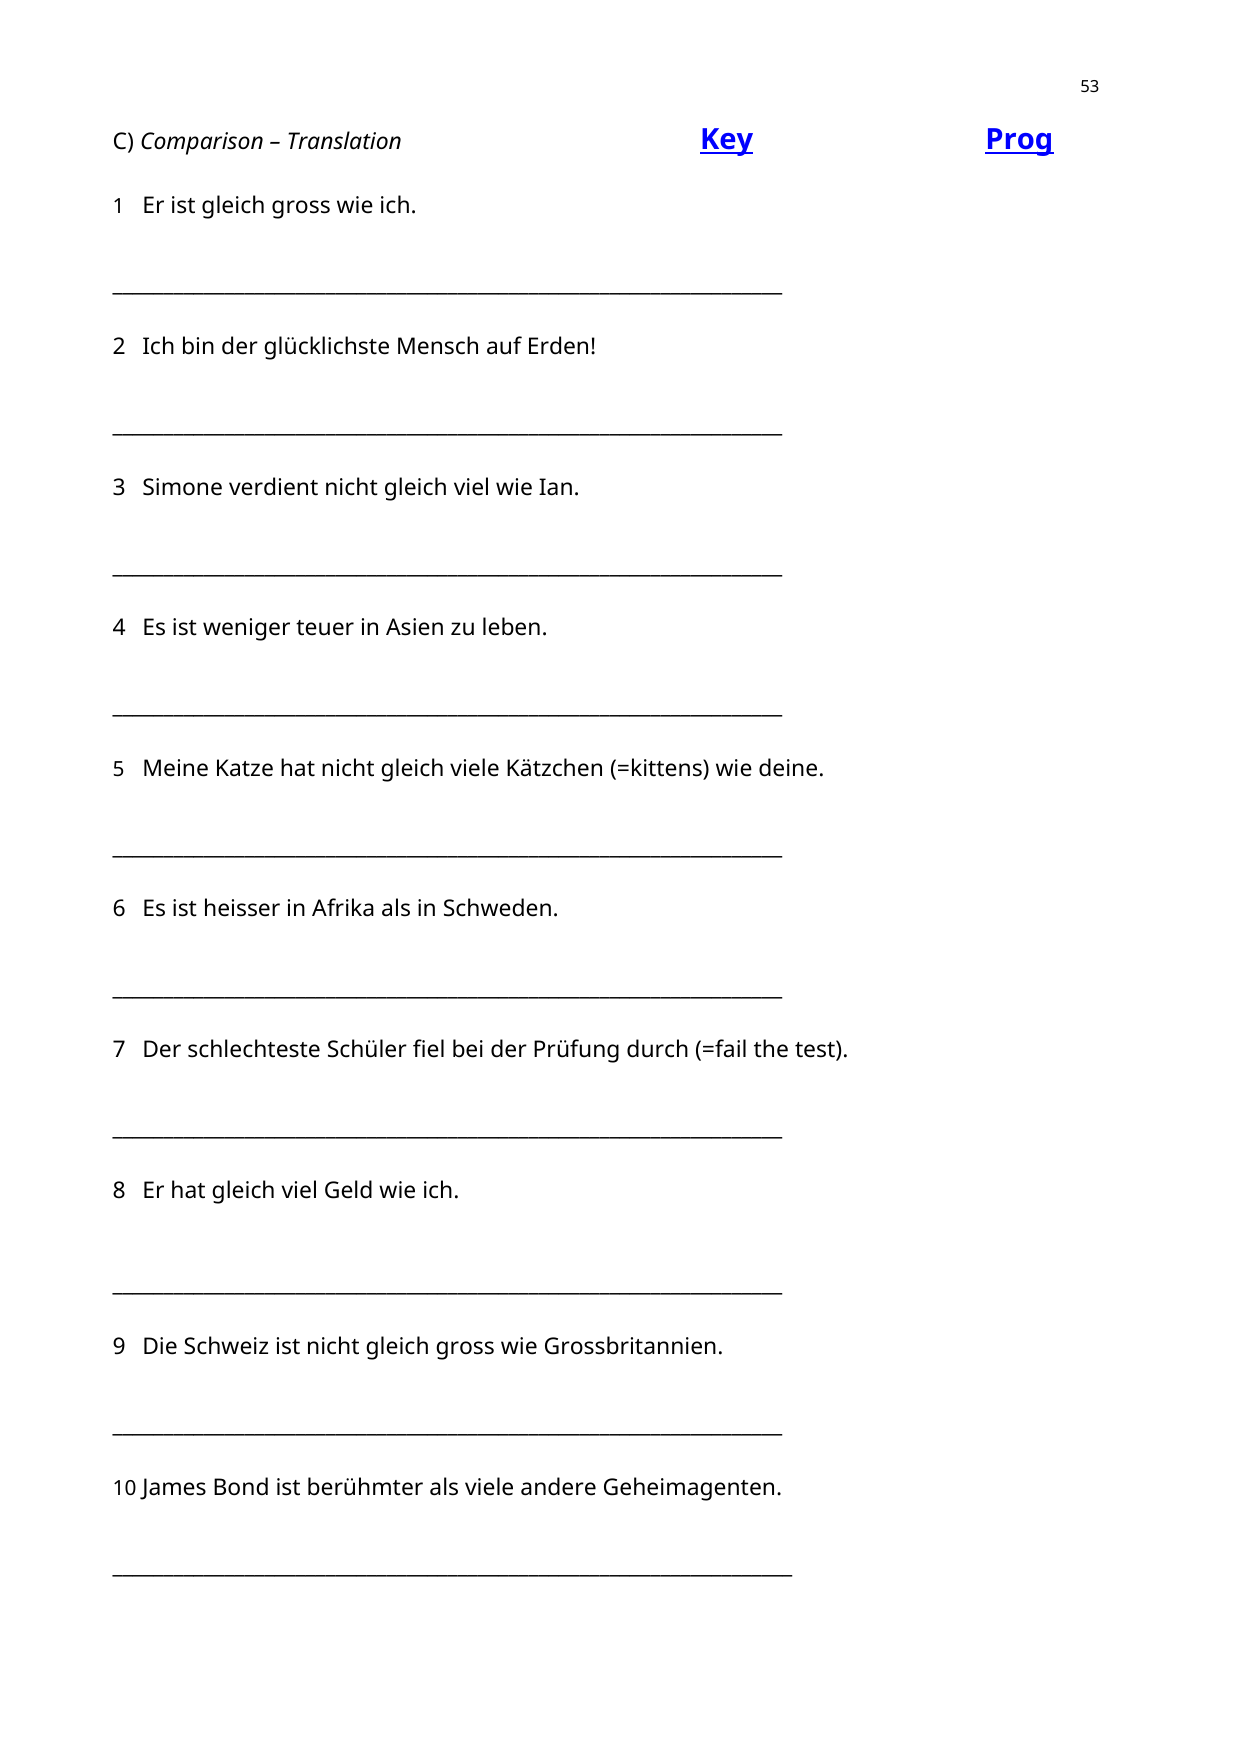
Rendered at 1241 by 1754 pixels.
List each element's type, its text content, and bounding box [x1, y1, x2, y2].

list James Bond ist berühmter als viele andere Geheimagenten. [112, 1470, 1137, 1502]
text __________________________________________________________________ [112, 548, 1137, 580]
list Er ist gleich gross wie ich. [112, 189, 1137, 220]
text __________________________________________________________________ [112, 1111, 1137, 1142]
text ___________________________________________________________________ [112, 1548, 1137, 1580]
list Er hat gleich viel Geld wie ich. [112, 1173, 1137, 1205]
list Ich bin der glücklichste Mensch auf Erden! [112, 330, 1137, 361]
list Der schlechteste Schüler fiel bei der Prüfung durch (=fail the test). [112, 1033, 1137, 1064]
text C) Comparison – Translation Key Prog [112, 118, 1137, 158]
text __________________________________________________________________ [112, 267, 1137, 298]
text __________________________________________________________________ [112, 689, 1137, 720]
list Meine Katze hat nicht gleich viele Kätzchen (=kittens) wie deine. [112, 752, 1137, 783]
list Simone verdient nicht gleich viel wie Ian. [112, 470, 1137, 502]
list Es ist weniger teuer in Asien zu leben. [112, 611, 1137, 642]
text __________________________________________________________________ [112, 1267, 1137, 1298]
text __________________________________________________________________ [112, 408, 1137, 439]
text __________________________________________________________________ [112, 1408, 1137, 1439]
list Es ist heisser in Afrika als in Schweden. [112, 892, 1137, 923]
list Die Schweiz ist nicht gleich gross wie Grossbritannien. [112, 1330, 1137, 1361]
text __________________________________________________________________ [112, 830, 1137, 861]
text __________________________________________________________________ [112, 970, 1137, 1002]
